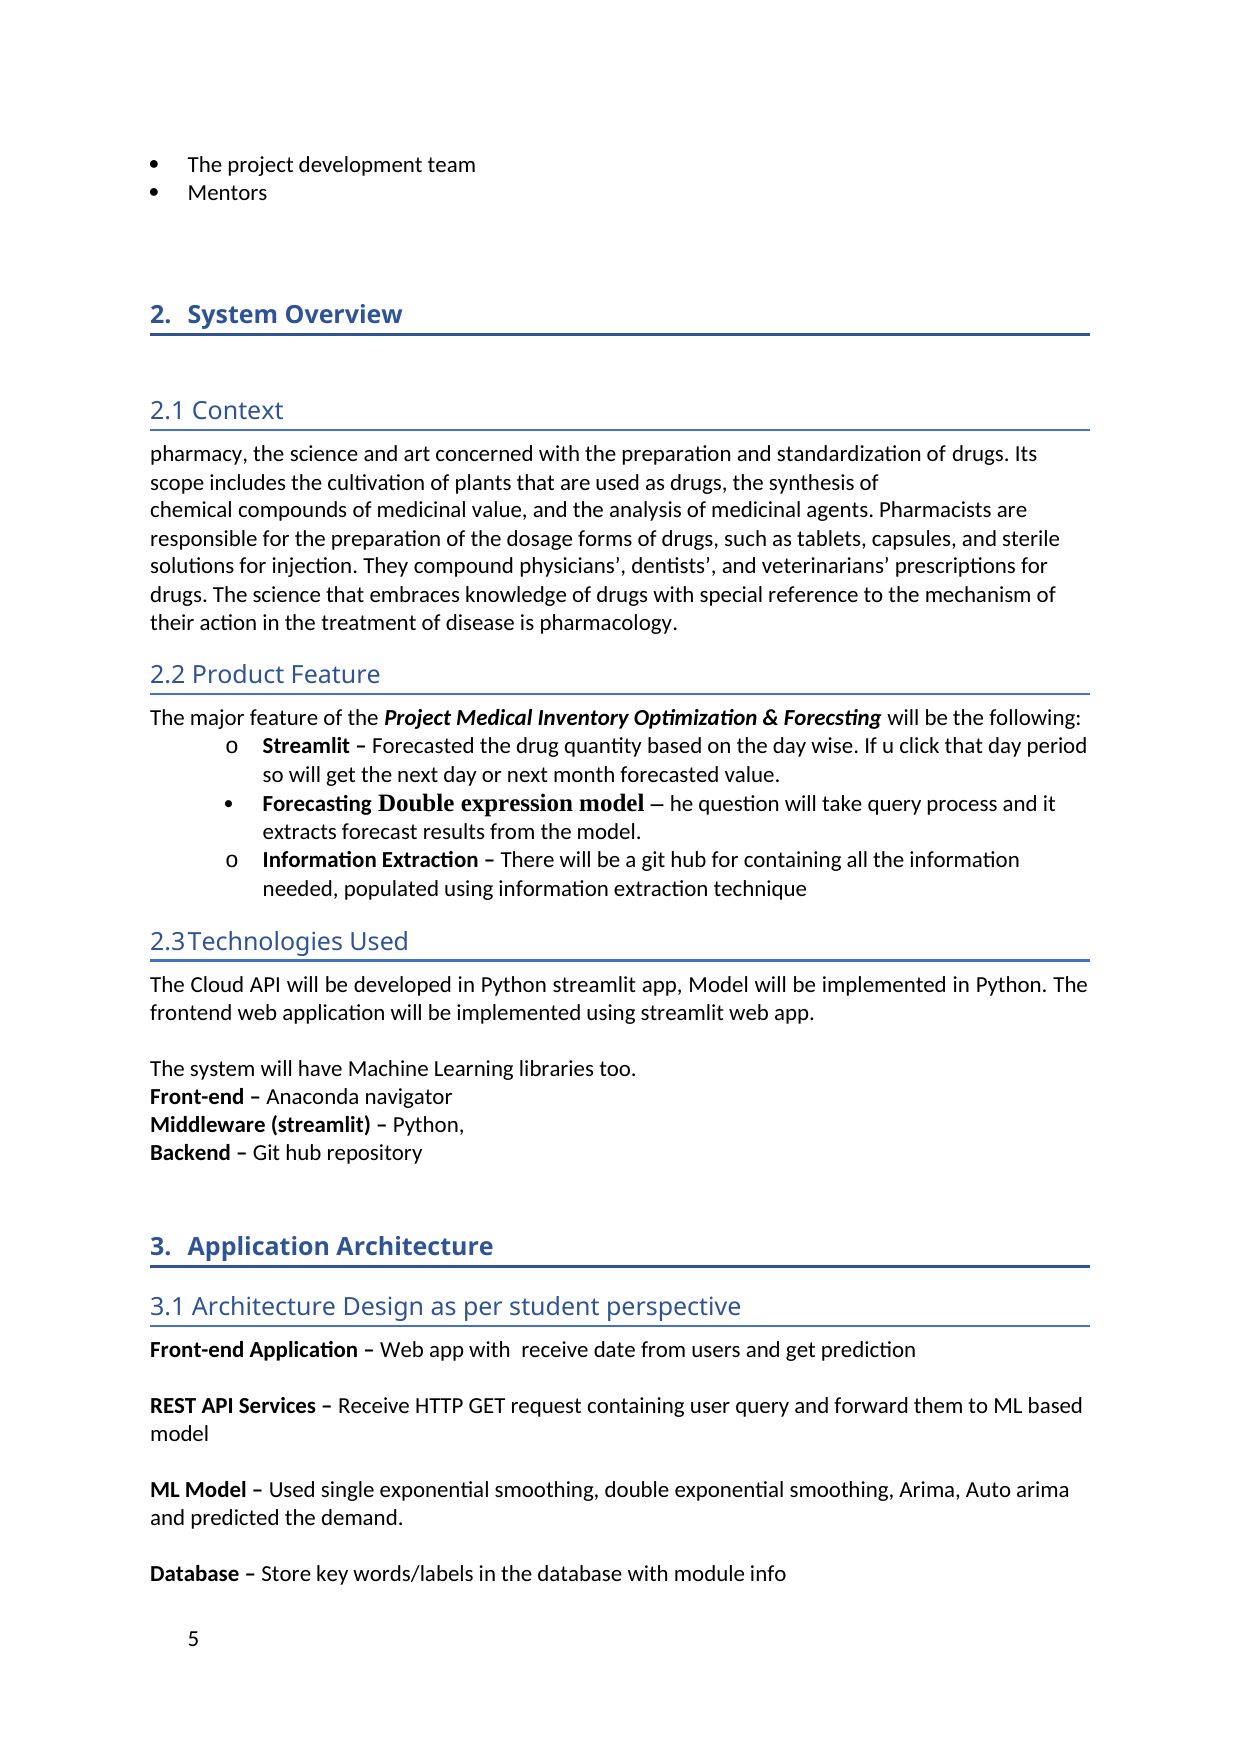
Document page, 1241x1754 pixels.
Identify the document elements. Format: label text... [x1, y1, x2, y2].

subtitle 3.1 Architecture Design as per student perspective [150, 1289, 1090, 1325]
list Streamlit – Forecasted the drug quantity based on the day wise. If u click that day period so will get the next day or next month forecasted value. [225, 731, 1090, 788]
subtitle Technologies Used [150, 923, 1090, 959]
text Backend – Git hub repository [150, 1138, 1090, 1166]
text ML Model – Used single exponential smoothing, double exponential smoothing, Arima, Auto arima and predicted the demand. [150, 1475, 1090, 1531]
text pharmacy, the science and art concerned with the preparation and standardization of drugs. Its scope includes the cultivation of plants that are used as drugs, the synthesis of chemical compounds of medicinal value, and the analysis of medicinal agents. Pharmacists are responsible for the preparation of the dosage forms of drugs, such as tablets, capsules, and sterile solutions for injection. They compound physicians’, dentists’, and veterinarians’ prescriptions for drugs. The science that embraces knowledge of drugs with special reference to the mechanism of their action in the treatment of disease is pharmacology. [150, 439, 1090, 636]
list Mentors [150, 178, 1090, 206]
text REST API Services – Receive HTTP GET request containing user query and forward them to ML based model [150, 1391, 1090, 1447]
text The system will have Machine Learning libraries too. [150, 1054, 1090, 1082]
text Front-end – Anaconda navigator [150, 1082, 1090, 1110]
text The major feature of the Project Medical Inventory Optimization & Forecsting will be the following: [150, 703, 1090, 731]
subtitle Application Architecture [150, 1229, 1090, 1265]
list The project development team [150, 150, 1090, 178]
subtitle 2.1 Context [150, 393, 1090, 429]
text Front-end Application – Web app with receive date from users and get prediction [150, 1335, 1090, 1363]
list Information Extraction – There will be a git hub for containing all the information needed, populated using information extraction technique [225, 845, 1090, 903]
list Forecasting Double expression model – he question will take query process and it extracts forecast results from the model. [225, 788, 1090, 845]
subtitle System Overview [150, 297, 1090, 333]
text Middleware (streamlit) – Python, [150, 1110, 1090, 1138]
text Database – Store key words/labels in the database with module info [150, 1559, 1090, 1587]
text The Cloud API will be developed in Python streamlit app, Model will be implemented in Python. The frontend web application will be implemented using streamlit web app. [150, 970, 1090, 1026]
subtitle 2.2 Product Feature [150, 657, 1090, 693]
